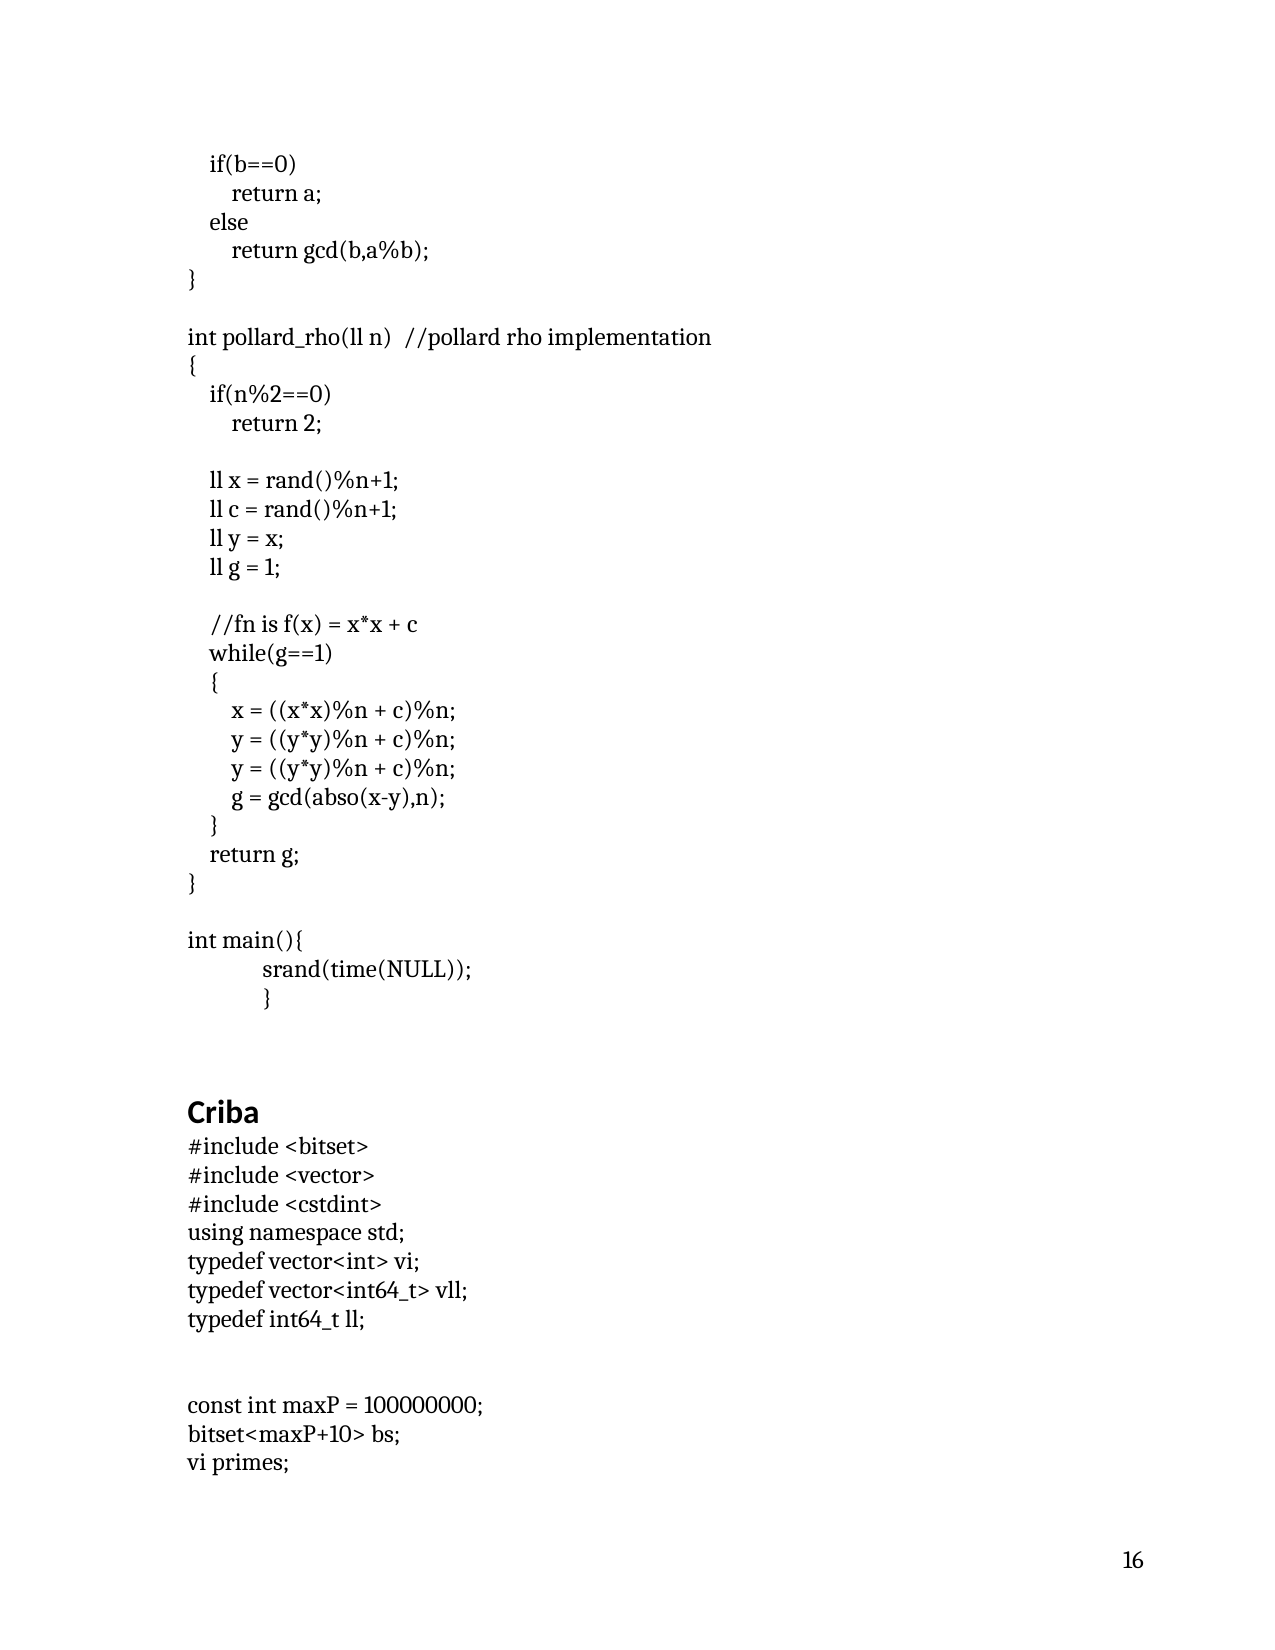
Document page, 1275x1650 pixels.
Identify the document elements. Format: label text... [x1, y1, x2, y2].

text { [187, 667, 1144, 696]
text ll y = x; [187, 524, 1144, 552]
text #include <bitset> [187, 1132, 1144, 1161]
text #include <cstdint> [187, 1189, 1144, 1218]
text int pollard_rho(ll n) //pollard rho implementation [187, 322, 1144, 351]
text } [187, 265, 1144, 294]
text ll c = rand()%n+1; [187, 495, 1144, 524]
text const int maxP = 100000000; [187, 1391, 1144, 1419]
text int main(){ [187, 926, 1144, 955]
text } [187, 869, 1144, 897]
text } [187, 811, 1144, 840]
text return 2; [187, 409, 1144, 437]
text ll x = rand()%n+1; [187, 466, 1144, 495]
text bitset<maxP+10> bs; [187, 1419, 1144, 1448]
text srand(time(NULL)); [187, 955, 1144, 984]
text #include <vector> [187, 1161, 1144, 1189]
text g = gcd(abso(x-y),n); [187, 782, 1144, 811]
text else [187, 207, 1144, 236]
text { [187, 351, 1144, 380]
text ll g = 1; [187, 552, 1144, 581]
text return gcd(b,a%b); [187, 236, 1144, 265]
text } [187, 984, 1144, 1012]
text using namespace std; [187, 1218, 1144, 1247]
text if(b==0) [187, 150, 1144, 179]
text y = ((y*y)%n + c)%n; [187, 754, 1144, 782]
text vi primes; [187, 1448, 1144, 1477]
text x = ((x*x)%n + c)%n; [187, 696, 1144, 725]
text typedef int64_t ll; [187, 1304, 1144, 1333]
text typedef vector<int> vi; [187, 1247, 1144, 1276]
text return a; [187, 179, 1144, 207]
text y = ((y*y)%n + c)%n; [187, 725, 1144, 754]
text if(n%2==0) [187, 380, 1144, 409]
text return g; [187, 840, 1144, 869]
subtitle Criba [187, 1091, 1144, 1132]
text //fn is f(x) = x*x + c [187, 610, 1144, 639]
text while(g==1) [187, 639, 1144, 667]
text typedef vector<int64_t> vll; [187, 1276, 1144, 1304]
